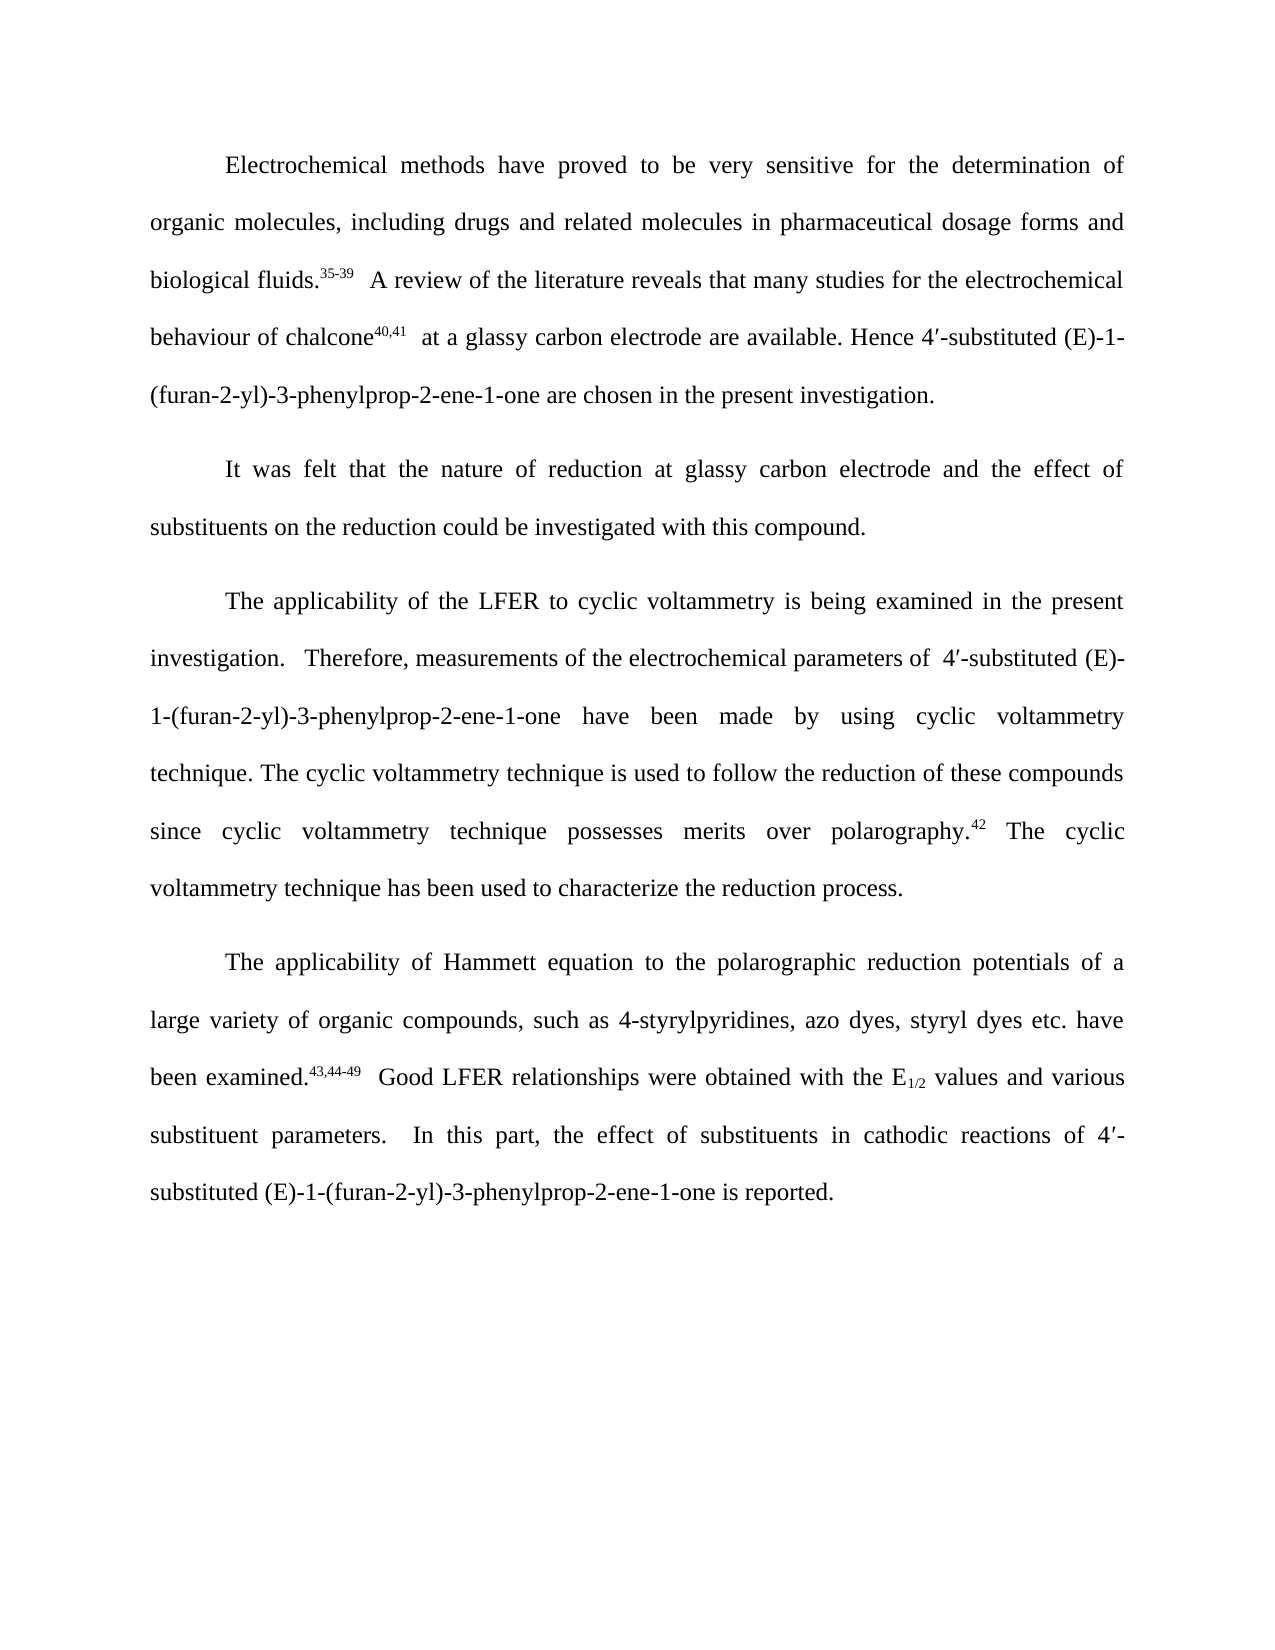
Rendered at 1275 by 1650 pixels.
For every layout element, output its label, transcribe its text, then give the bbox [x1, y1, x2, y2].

text The applicability of the LFER to cyclic voltammetry is being examined in the present investigation. Therefore, measurements of the electrochemical parameters of 4′-substituted (E)-1-(furan-2-yl)-3-phenylprop-2-ene-1-one have been made by using cyclic voltammetry technique. The cyclic voltammetry technique is used to follow the reduction of these compounds since cyclic voltammetry technique possesses merits over polarography.42 The cyclic voltammetry technique has been used to characterize the reduction process. [150, 586, 1125, 902]
text The applicability of Hammett equation to the polarographic reduction potentials of a large variety of organic compounds, such as 4-styrylpyridines, azo dyes, styryl dyes etc. have been examined.43,44-49 Good LFER relationships were obtained with the E1/2 values and various substituent parameters. In this part, the effect of substituents in cathodic reactions of 4′-substituted (E)-1-(furan-2-yl)-3-phenylprop-2-ene-1-one is reported. [150, 947, 1125, 1206]
text It was felt that the nature of reduction at glassy carbon electrode and the effect of substituents on the reduction could be investigated with this compound. [150, 454, 1125, 540]
text Electrochemical methods have proved to be very sensitive for the determination of organic molecules, including drugs and related molecules in pharmaceutical dosage forms and biological fluids.35-39 A review of the literature reveals that many studies for the electrochemical behaviour of chalcone40,41 at a glassy carbon electrode are available. Hence 4′-substituted (E)-1-(furan-2-yl)-3-phenylprop-2-ene-1-one are chosen in the present investigation. [150, 150, 1125, 409]
